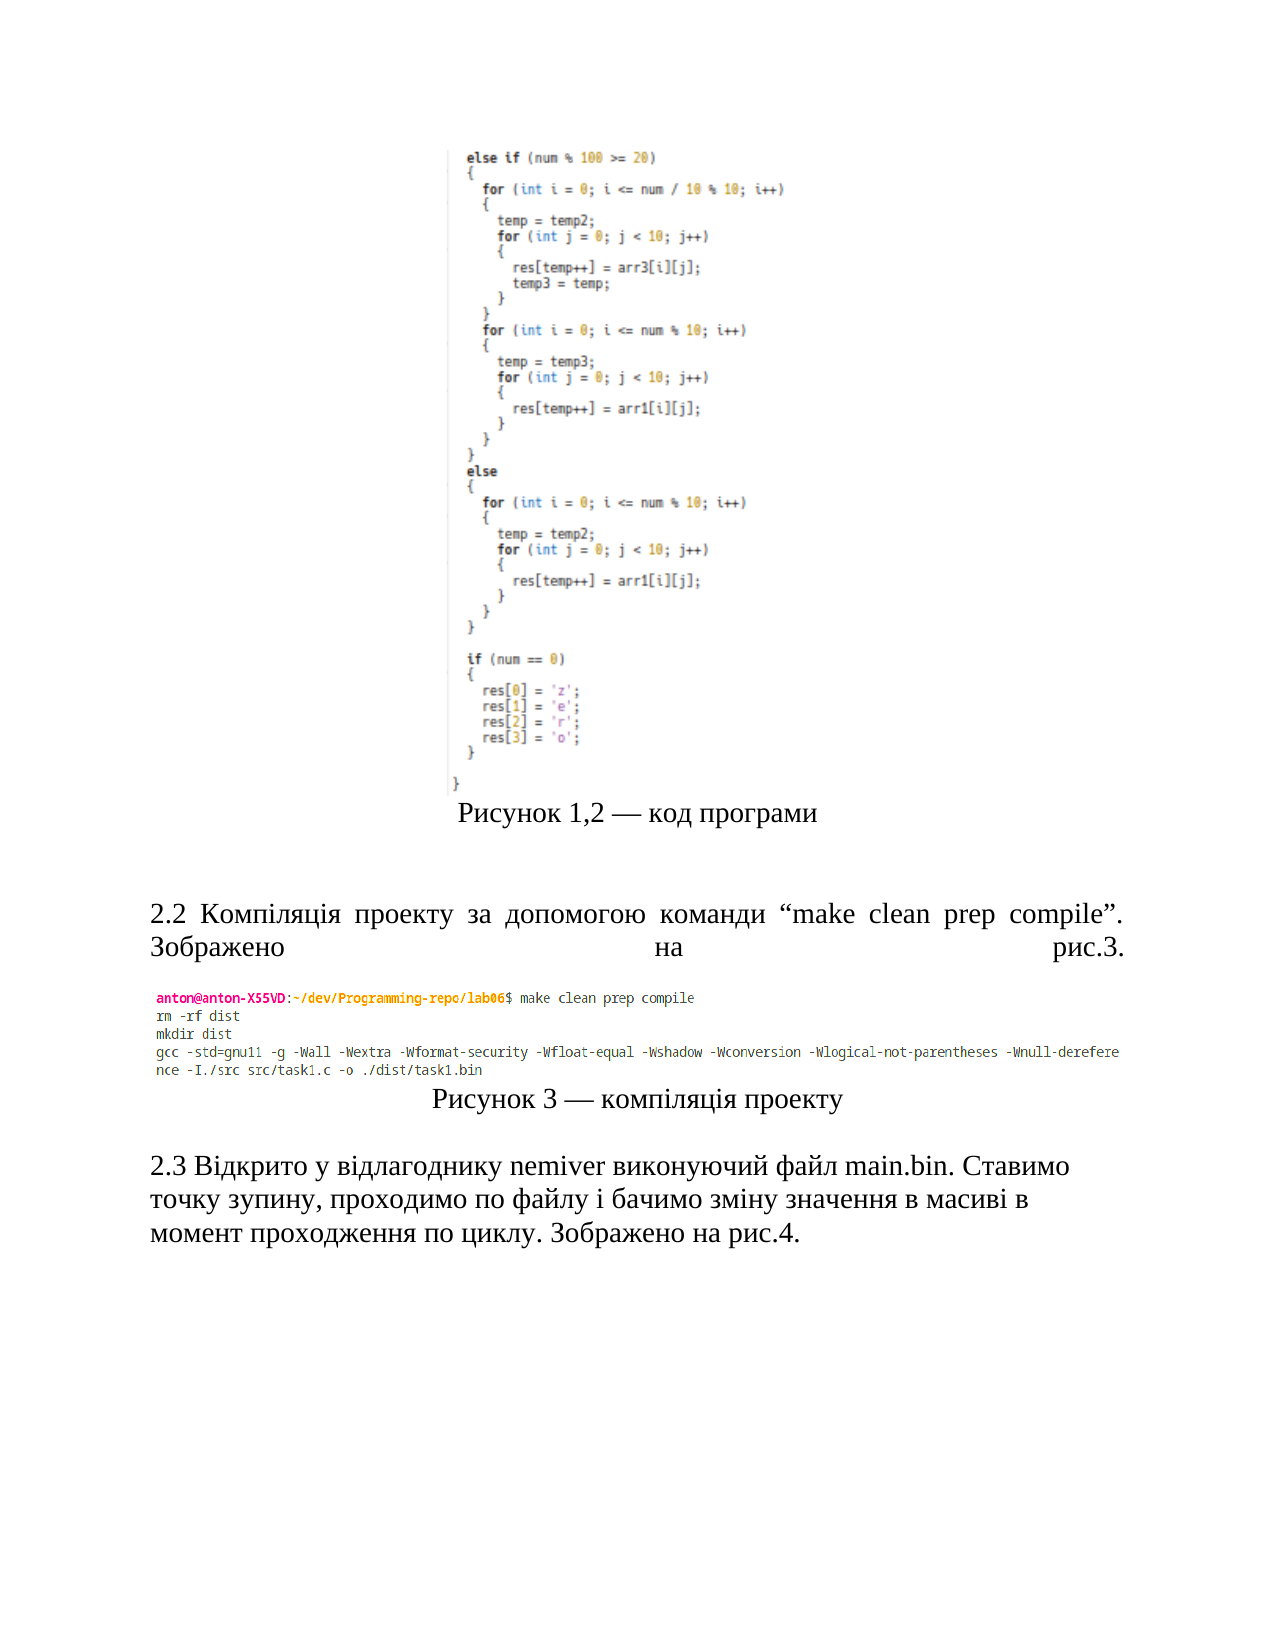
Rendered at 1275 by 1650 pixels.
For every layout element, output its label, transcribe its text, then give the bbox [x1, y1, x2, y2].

text 2.2 Компіляція проекту за допомогою команди “make clean prep compile”. Зображено на рис.3. [150, 896, 1125, 989]
text Рисунок 1,2 — код програми [150, 795, 1125, 829]
picture [150, 989, 1125, 1081]
text 2.3 Відкрито у відлагоднику nemiver виконуючий файл main.bin. Ставимо точку зупину, проходимо по файлу і бачимо зміну значення в масиві в момент проходження по циклу. Зображено на рис.4. [150, 1148, 1125, 1249]
picture [446, 150, 829, 796]
text Рисунок 3 — компіляція проекту [150, 1081, 1125, 1114]
